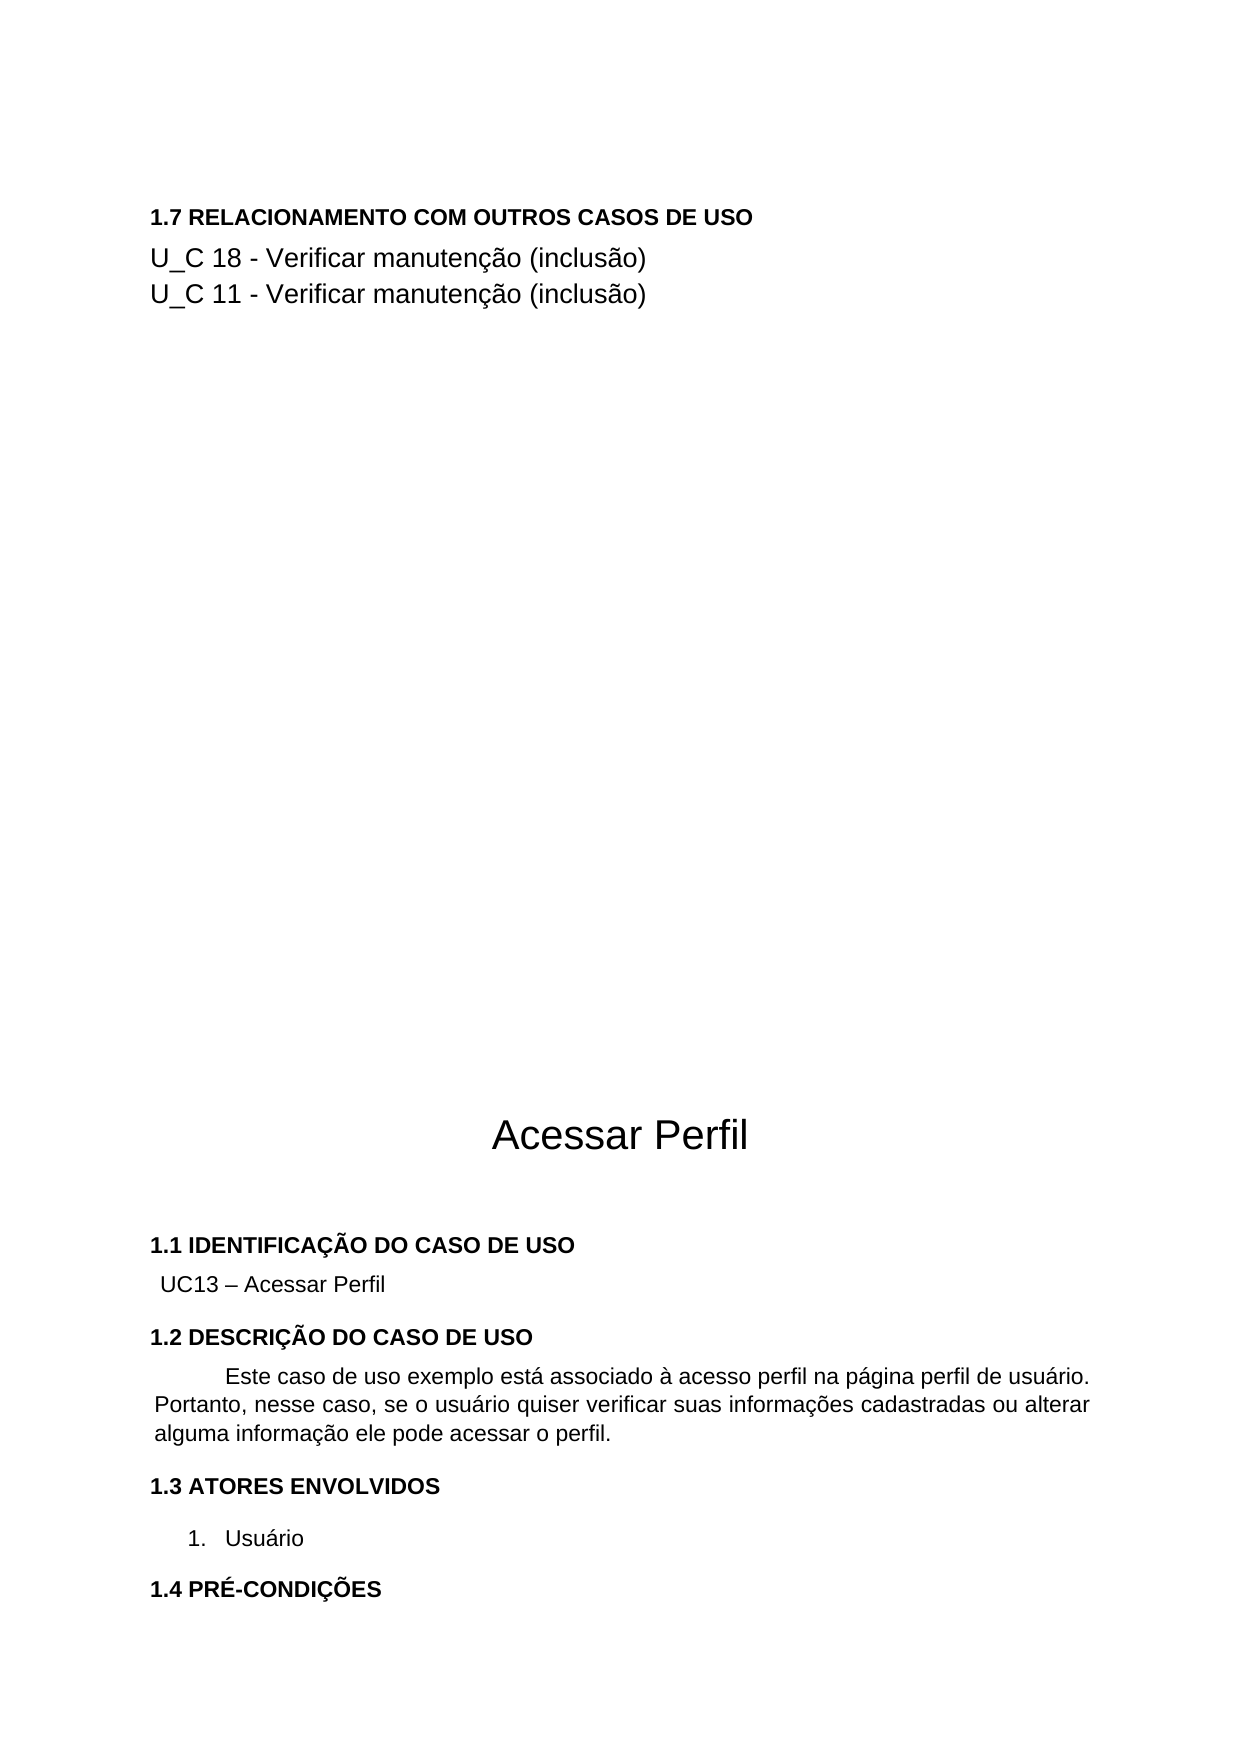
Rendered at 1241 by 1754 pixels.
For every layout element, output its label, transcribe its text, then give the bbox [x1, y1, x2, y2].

text 1.1 IDENTIFICAÇÃO DO CASO DE USO [150, 1232, 1090, 1258]
text Este caso de uso exemplo está associado à acesso perfil na página perfil de usuário. Portanto, nesse caso, se o usuário quiser verificar suas informações cadastradas ou alterar alguma informação ele pode acessar o perfil. [152, 1363, 1090, 1446]
text 1.7 RELACIONAMENTO COM OUTROS CASOS DE USO [150, 203, 1090, 230]
list Usuário [187, 1525, 1090, 1551]
subtitle Acessar Perfil [150, 1111, 1090, 1158]
text 1.2 DESCRIÇÃO DO CASO DE USO [150, 1324, 1090, 1351]
text UC13 – Acessar Perfil [152, 1271, 1090, 1297]
text U_C 18 - Verificar manutenção (inclusão) [150, 242, 1090, 273]
text 1.3 ATORES ENVOLVIDOS [150, 1473, 1090, 1500]
text 1.4 PRÉ-CONDIÇÕES [150, 1576, 1090, 1602]
text U_C 11 - Verificar manutenção (inclusão) [150, 278, 1090, 309]
